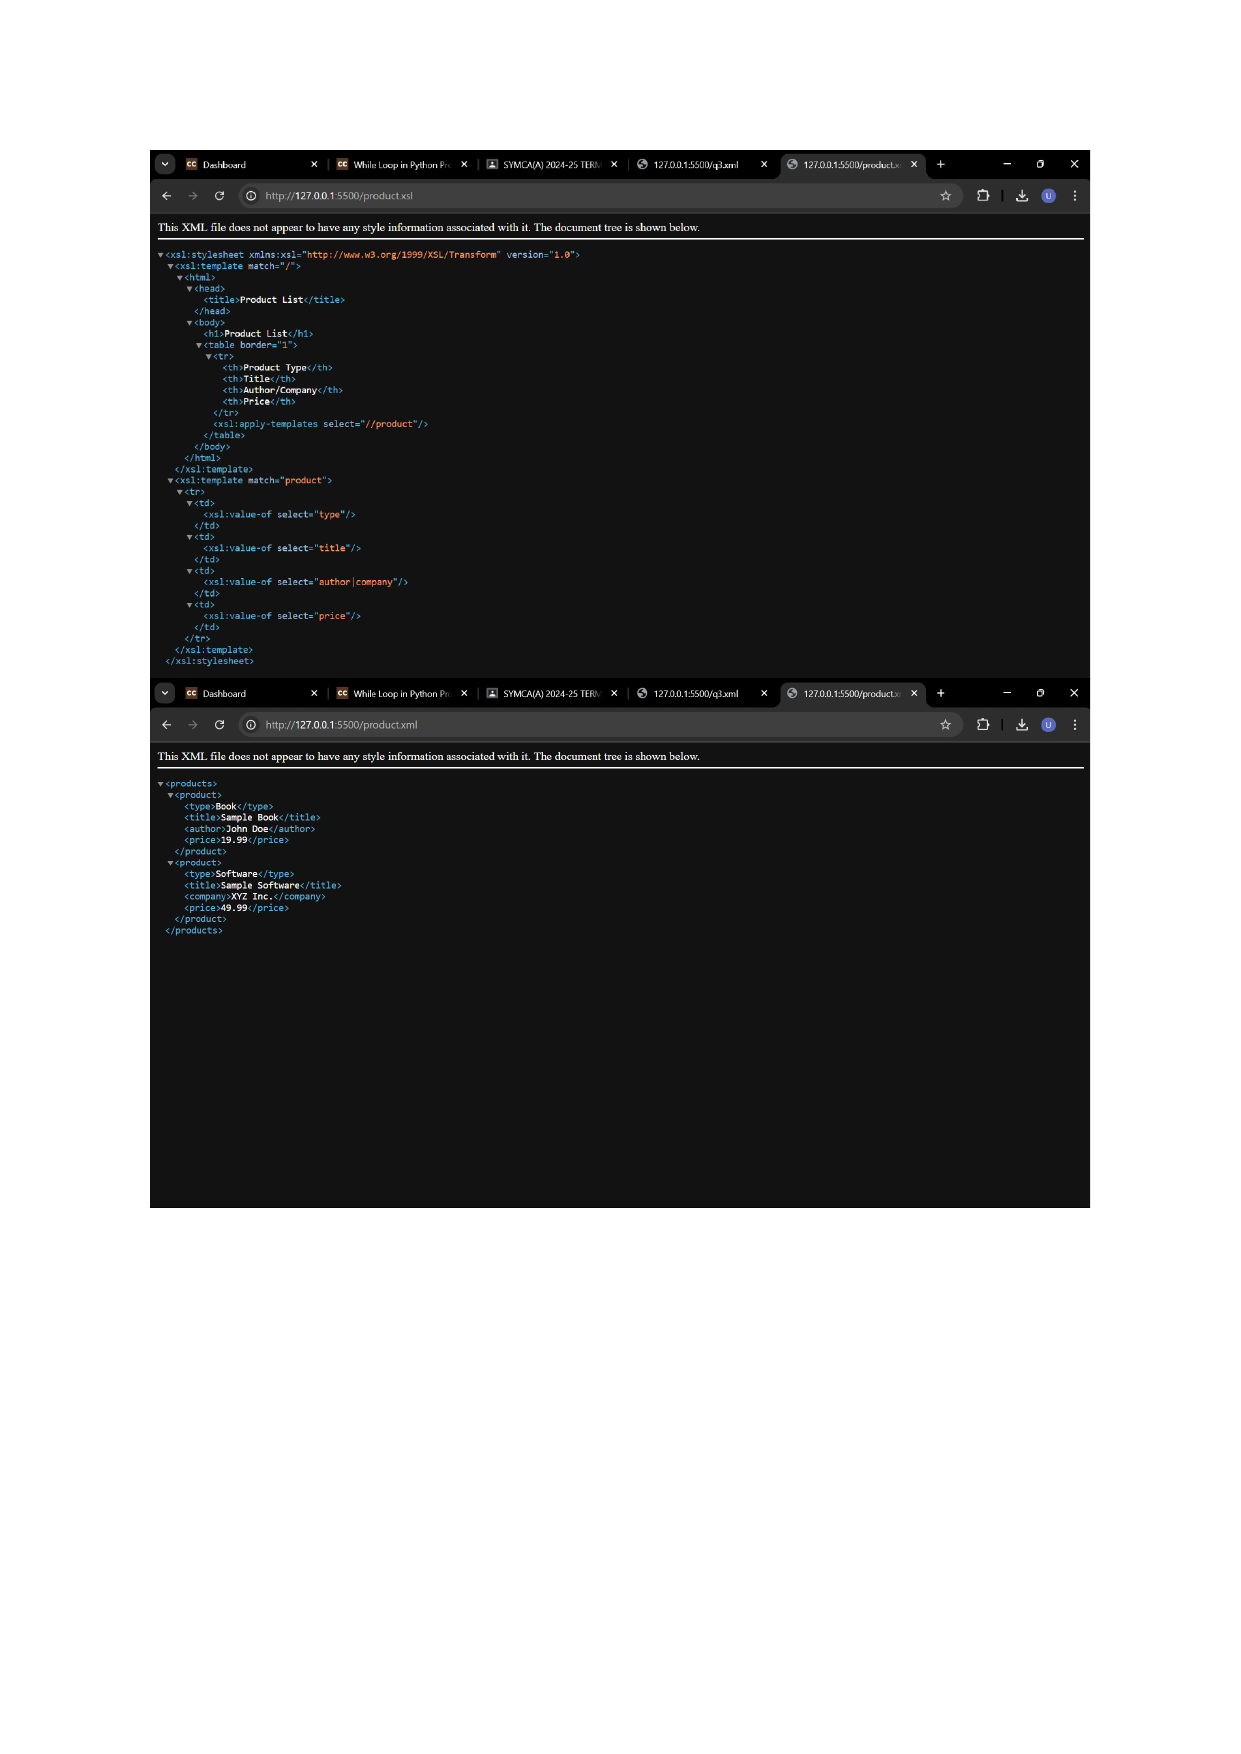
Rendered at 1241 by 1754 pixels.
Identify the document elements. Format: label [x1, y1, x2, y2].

picture [150, 150, 1091, 1208]
